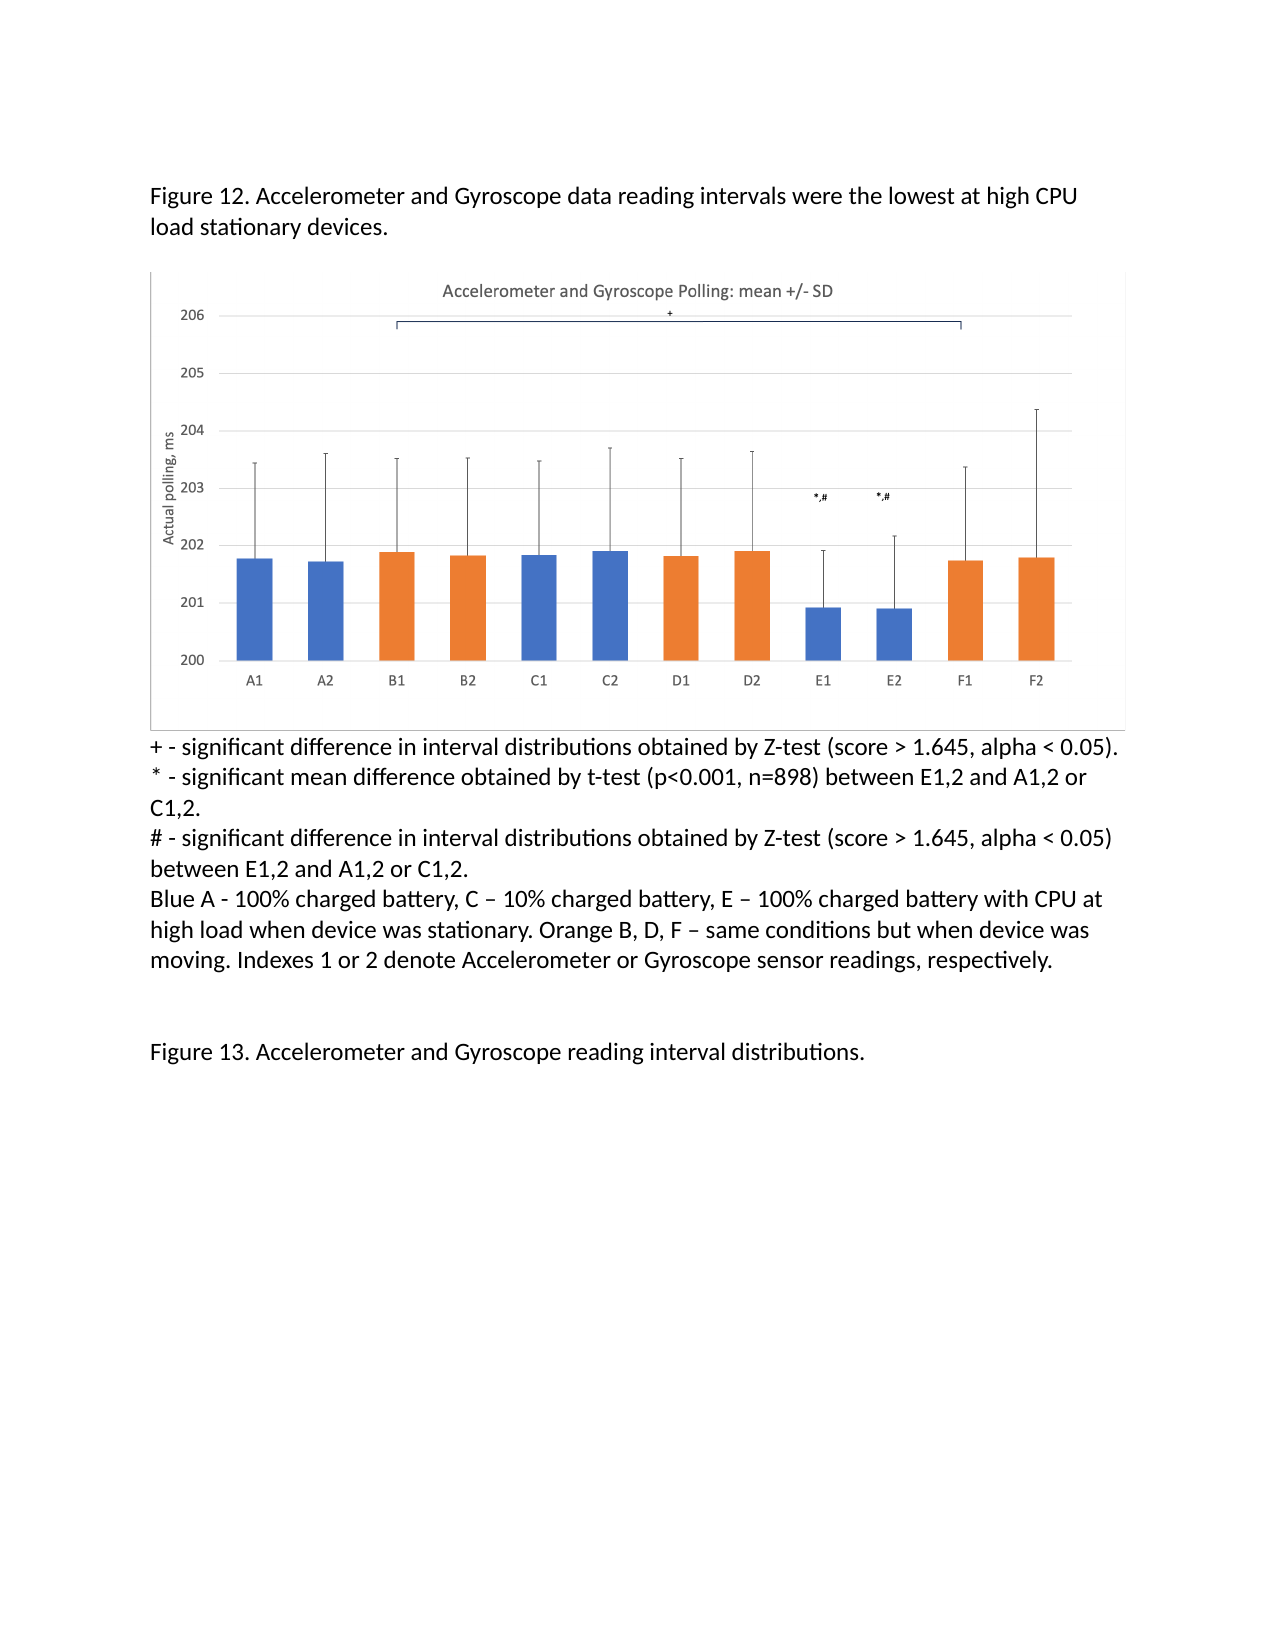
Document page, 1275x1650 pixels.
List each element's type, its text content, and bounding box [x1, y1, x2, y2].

text Figure 13. Accelerometer and Gyroscope reading interval distributions. [150, 1036, 1125, 1066]
picture [150, 272, 1125, 731]
text * - significant mean difference obtained by t-test (p<0.001, n=898) between E1,2 and A1,2 or C1,2. [150, 761, 1125, 822]
text + - significant difference in interval distributions obtained by Z-test (score > 1.645, alpha < 0.05). [150, 731, 1125, 761]
text Blue A - 100% charged battery, C – 10% charged battery, E – 100% charged battery with CPU at high load when device was stationary. Orange B, D, F – same conditions but when device was moving. Indexes 1 or 2 denote Accelerometer or Gyroscope sensor readings, respectively. [150, 883, 1125, 975]
text # - significant difference in interval distributions obtained by Z-test (score > 1.645, alpha < 0.05) between E1,2 and A1,2 or C1,2. [150, 822, 1125, 883]
text Figure 12. Accelerometer and Gyroscope data reading intervals were the lowest at high CPU load stationary devices. [150, 181, 1125, 242]
